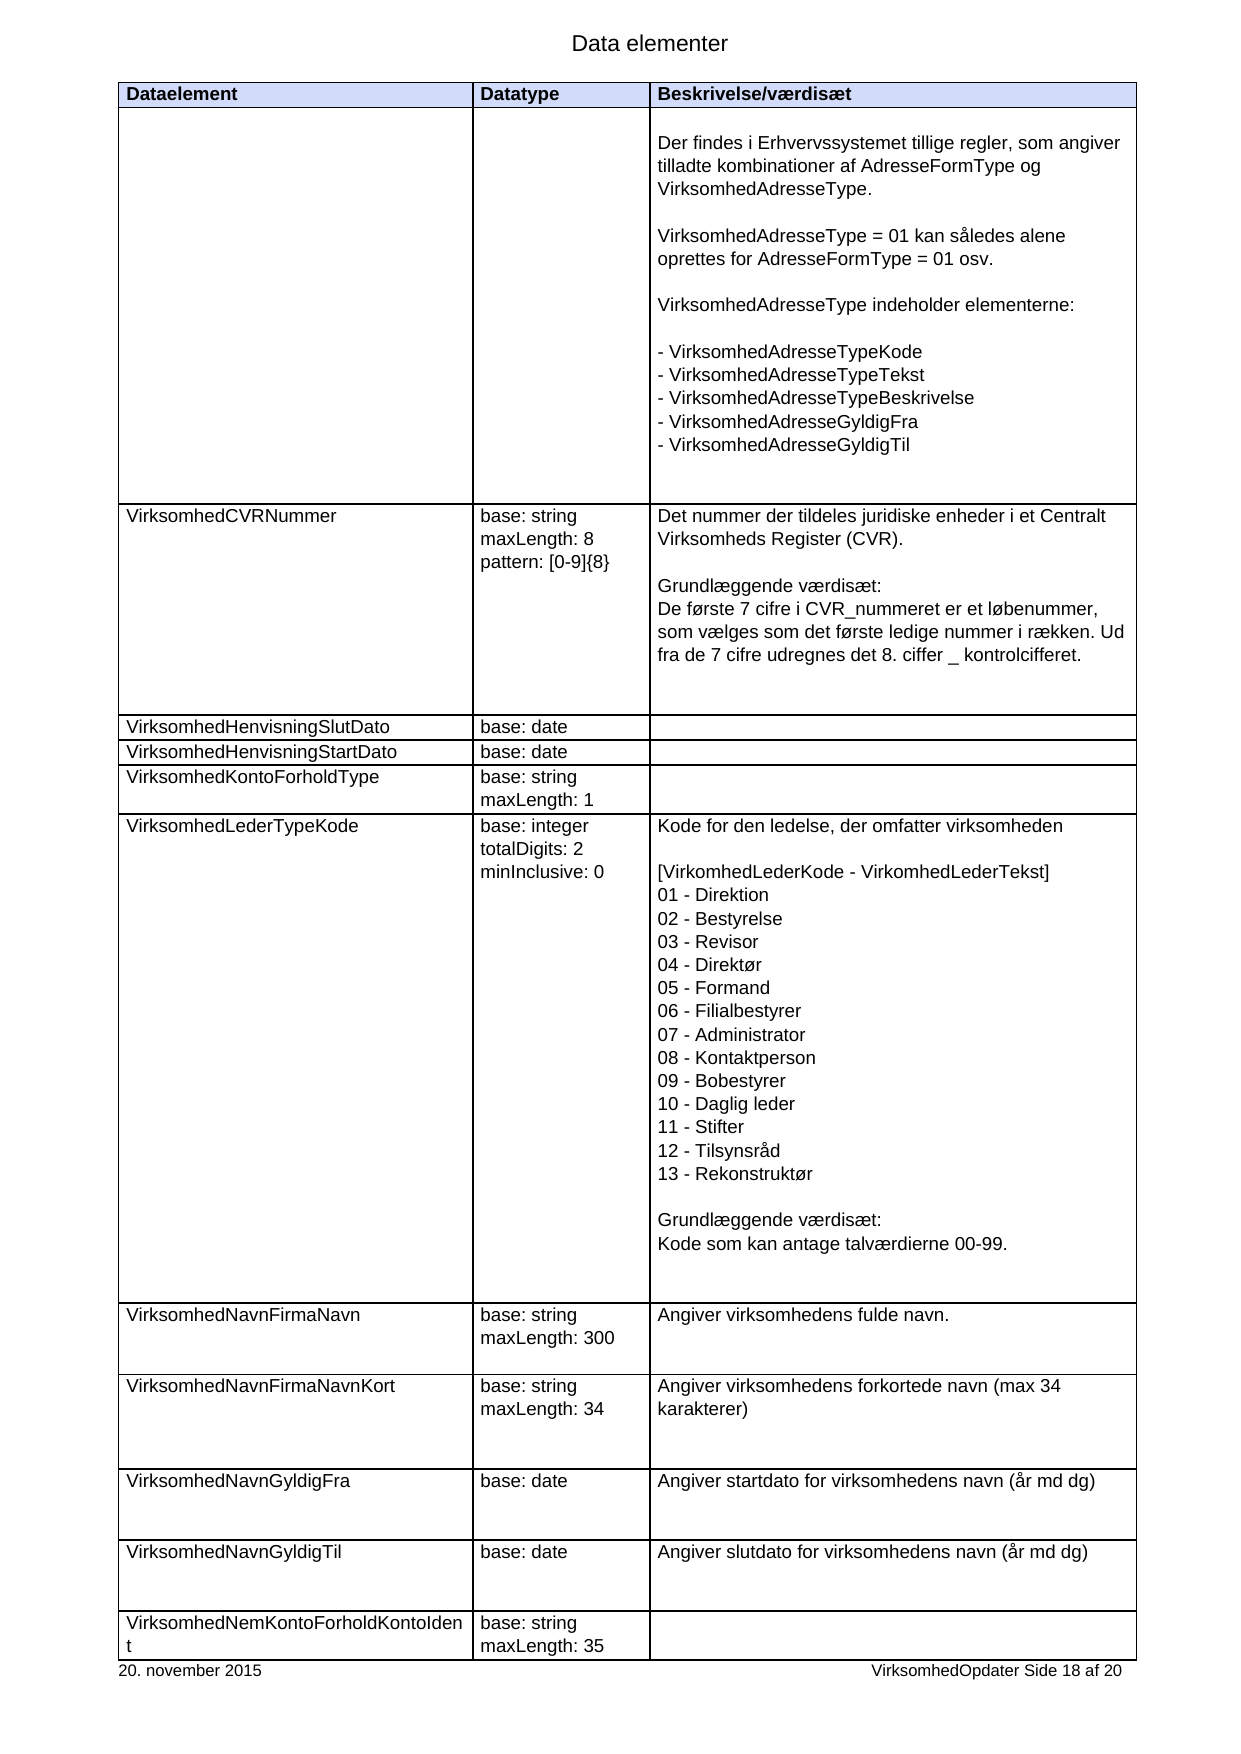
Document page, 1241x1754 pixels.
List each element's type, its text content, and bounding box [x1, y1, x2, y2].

table_cell Angiver slutdato for virksomhedens navn (år md dg) [651, 1541, 1136, 1610]
table_cell VirksomhedHenvisningStartDato [119, 741, 472, 764]
table_cell Angiver virksomhedens forkortede navn (max 34 karakterer) [651, 1375, 1136, 1468]
table_cell base: date [474, 716, 649, 739]
table_cell base: string maxLength: 34 [474, 1375, 649, 1468]
table_cell VirksomhedNavnFirmaNavnKort [119, 1375, 472, 1468]
table_cell VirksomhedNavnGyldigTil [119, 1541, 472, 1610]
table_cell [651, 741, 1136, 764]
table_cell base: string maxLength: 35 [474, 1612, 649, 1659]
table_cell Angiver virksomhedens fulde navn. [651, 1304, 1136, 1373]
table_cell VirksomhedNavnFirmaNavn [119, 1304, 472, 1373]
table_cell base: date [474, 741, 649, 764]
table_cell VirksomhedNemKontoForholdKontoIdent [119, 1612, 472, 1659]
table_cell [474, 108, 649, 503]
table_cell base: date [474, 1470, 649, 1539]
table_cell base: string maxLength: 300 [474, 1304, 649, 1373]
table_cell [119, 108, 472, 503]
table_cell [651, 108, 1136, 503]
table_cell [651, 716, 1136, 739]
table_cell VirksomhedHenvisningSlutDato [119, 716, 472, 739]
table_cell Det nummer der tildeles juridiske enheder i et Centralt Virksomheds Register (CVR). Grundlæggende værdisæt: De første 7 cifre i CVR_nummeret er et løbenummer, som vælges som det første ledige nummer i rækken. Ud fra de 7 cifre udregnes det 8. ciffer _ kontrolcifferet. [651, 505, 1136, 714]
table_cell base: date [474, 1541, 649, 1610]
table_cell Angiver startdato for virksomhedens navn (år md dg) [651, 1470, 1136, 1539]
table_header Dataelement [119, 83, 472, 107]
table_cell base: string maxLength: 8 pattern: [0-9]{8} [474, 505, 649, 714]
table_cell base: string maxLength: 1 [474, 766, 649, 813]
table_cell VirksomhedCVRNummer [119, 505, 472, 714]
table_cell [651, 766, 1136, 813]
table_cell VirksomhedLederTypeKode [119, 815, 472, 1302]
table_cell base: integer totalDigits: 2 minInclusive: 0 [474, 815, 649, 1302]
table_cell VirksomhedKontoForholdType [119, 766, 472, 813]
table_cell VirksomhedNavnGyldigFra [119, 1470, 472, 1539]
table_cell Kode for den ledelse, der omfatter virksomheden [VirkomhedLederKode - VirkomhedLederTekst] 01 - Direktion 02 - Bestyrelse 03 - Revisor 04 - Direktør 05 - Formand 06 - Filialbestyrer 07 - Administrator 08 - Kontaktperson 09 - Bobestyrer 10 - Daglig leder 11 - Stifter 12 - Tilsynsråd 13 - Rekonstruktør Grundlæggende værdisæt: Kode som kan antage talværdierne 00-99. [651, 815, 1136, 1302]
table_header Datatype [474, 83, 649, 107]
table_header Beskrivelse/værdisæt [651, 83, 1136, 107]
table_cell [651, 1612, 1136, 1659]
